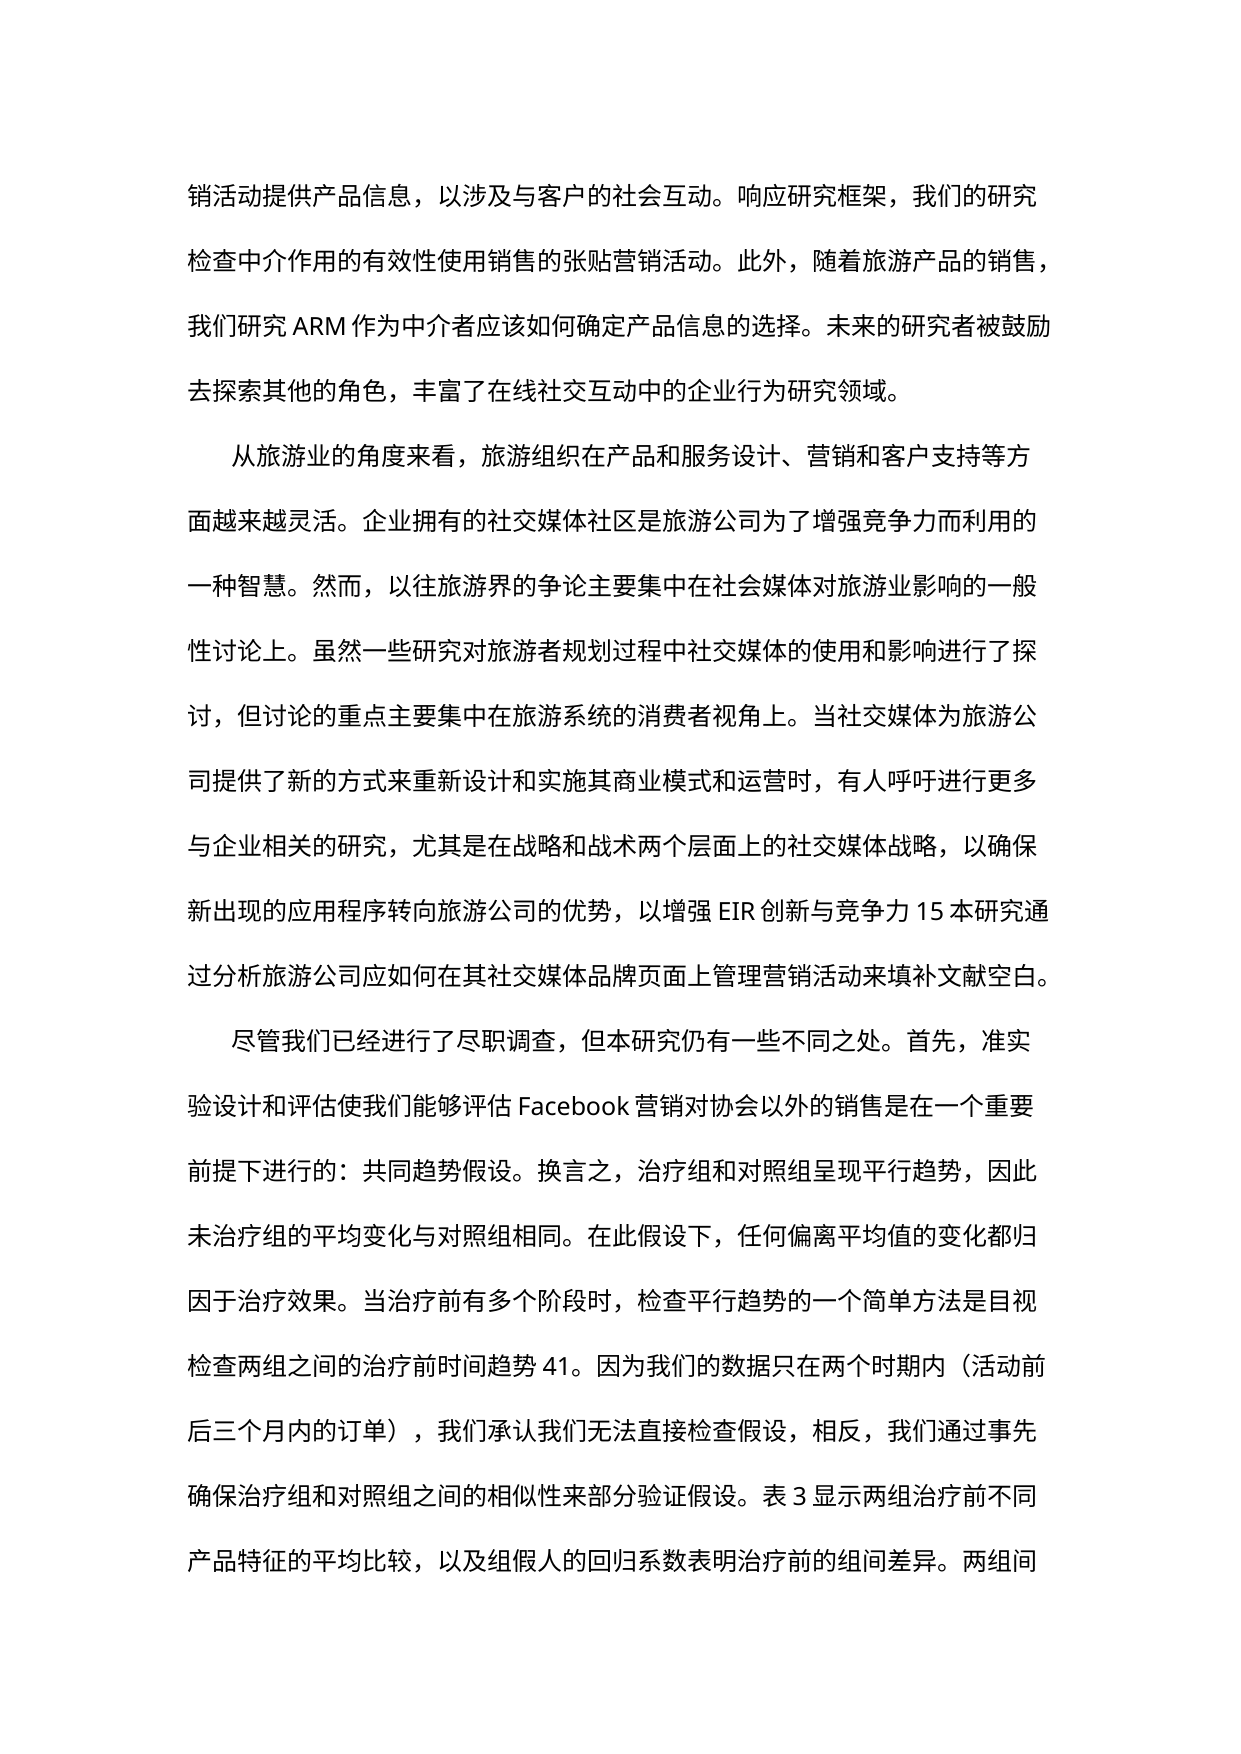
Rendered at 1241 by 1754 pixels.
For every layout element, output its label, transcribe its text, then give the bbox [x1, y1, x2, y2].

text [187, 1007, 1053, 1592]
text 从旅游业的角度来看，旅游组织在产品和服务设计、营销和客户支持等方面越来越灵活。企业拥有的社交媒体社区是旅游公司为了增强竞争力而利用的一种智慧。然而，以往旅游界的争论主要集中在社会媒体对旅游业影响的一般性讨论上。虽然一些研究对旅游者规划过程中社交媒体的使用和影响进行了探讨，但讨论的重点主要集中在旅游系统的消费者视角上。当社交媒体为旅游公司提供了新的方式来重新设计和实施其商业模式和运营时，有人呼吁进行更多与企业相关的研究，尤其是在战略和战术两个层面上的社交媒体战略，以确保新出现的应用程序转向旅游公司的优势，以增强EIR创新与竞争力15本研究通过分析旅游公司应如何在其社交媒体品牌页面上管理营销活动来填补文献空白。 [187, 422, 1053, 1007]
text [187, 162, 1053, 422]
